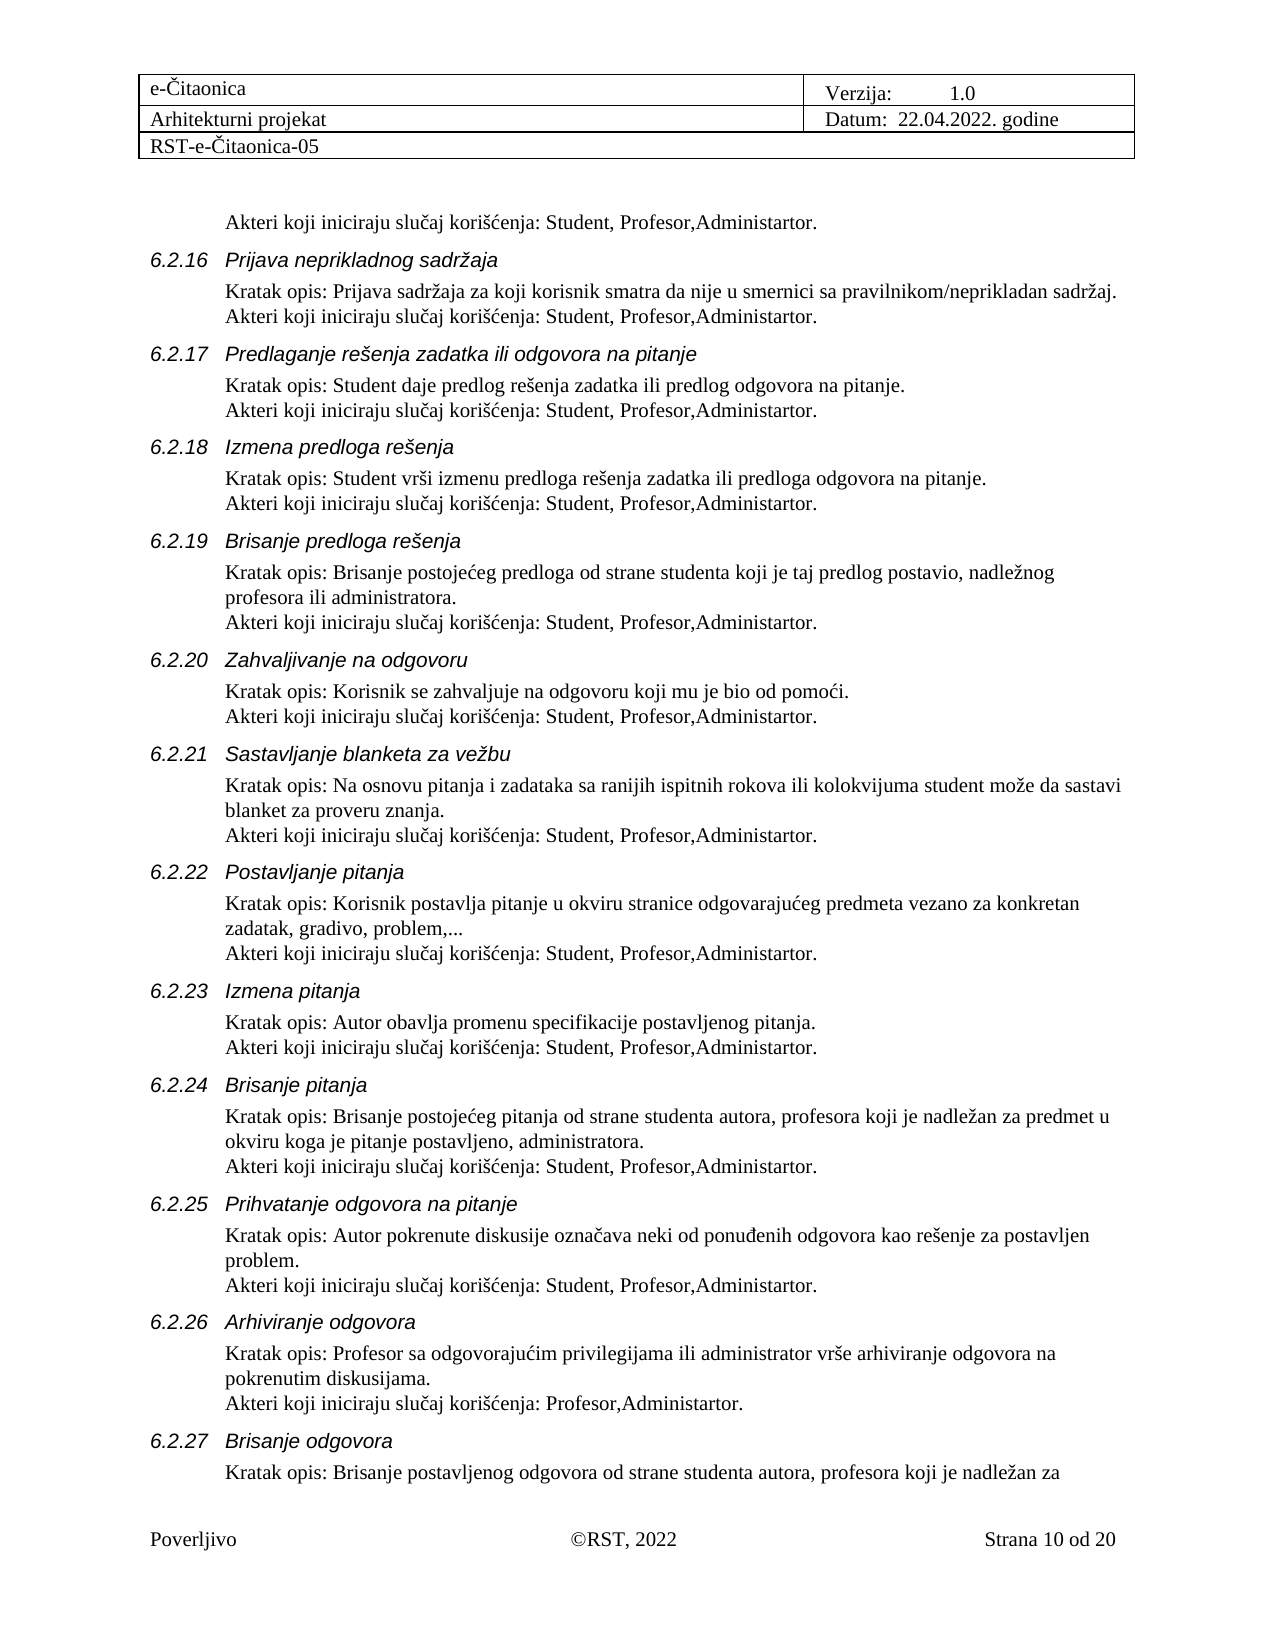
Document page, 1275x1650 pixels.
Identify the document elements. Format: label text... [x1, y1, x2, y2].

text Kratak opis: Profesor sa odgovorajućim privilegijama ili administrator vrše arhiviranje odgovora na pokrenutim diskusijama. [225, 1340, 1125, 1390]
text Akteri koji iniciraju slučaj korišćenja: Student, Profesor,Administartor. [225, 940, 1125, 965]
text Akteri koji iniciraju slučaj korišćenja: Student, Profesor,Administartor. [225, 397, 1125, 422]
text Akteri koji iniciraju slučaj korišćenja: Student, Profesor,Administartor. [225, 1153, 1125, 1178]
subtitle Postavljanje pitanja [150, 859, 1125, 884]
text Kratak opis: Prijava sadržaja za koji korisnik smatra da nije u smernici sa pravilnikom/neprikladan sadržaj. [225, 278, 1125, 303]
text Kratak opis: Brisanje postojećeg pitanja od strane studenta autora, profesora koji je nadležan za predmet u okviru koga je pitanje postavljeno, administratora. [225, 1103, 1125, 1153]
text Akteri koji iniciraju slučaj korišćenja: Student, Profesor,Administartor. [225, 303, 1125, 328]
subtitle Prijava neprikladnog sadržaja [150, 247, 1125, 272]
text Akteri koji iniciraju slučaj korišćenja: Student, Profesor,Administartor. [225, 490, 1125, 515]
subtitle Zahvaljivanje na odgovoru [150, 647, 1125, 672]
subtitle Izmena pitanja [150, 978, 1125, 1003]
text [225, 1459, 1125, 1484]
text Akteri koji iniciraju slučaj korišćenja: Student, Profesor,Administartor. [225, 1272, 1125, 1297]
subtitle Predlaganje rešenja zadatka ili odgovora na pitanje [150, 340, 1125, 365]
text Akteri koji iniciraju slučaj korišćenja: Student, Profesor,Administartor. [225, 1034, 1125, 1059]
subtitle Brisanje pitanja [150, 1072, 1125, 1097]
subtitle Brisanje odgovora [150, 1428, 1125, 1453]
text Kratak opis: Student daje predlog rešenja zadatka ili predlog odgovora na pitanje. [225, 372, 1125, 397]
text Kratak opis: Korisnik se zahvaljuje na odgovoru koji mu je bio od pomoći. [225, 678, 1125, 703]
text Akteri koji iniciraju slučaj korišćenja: Student, Profesor,Administartor. [225, 822, 1125, 847]
text Akteri koji iniciraju slučaj korišćenja: Profesor,Administartor. [225, 1390, 1125, 1415]
subtitle Izmena predloga rešenja [150, 434, 1125, 459]
text Kratak opis: Autor pokrenute diskusije označava neki od ponuđenih odgovora kao rešenje za postavljen problem. [225, 1222, 1125, 1272]
subtitle Sastavljanje blanketa za vežbu [150, 740, 1125, 765]
text Akteri koji iniciraju slučaj korišćenja: Student, Profesor,Administartor. [225, 703, 1125, 728]
subtitle Arhiviranje odgovora [150, 1309, 1125, 1334]
text Kratak opis: Korisnik postavlja pitanje u okviru stranice odgovarajućeg predmeta vezano za konkretan zadatak, gradivo, problem,... [225, 890, 1125, 940]
subtitle Brisanje predloga rešenja [150, 528, 1125, 553]
subtitle Prihvatanje odgovora na pitanje [150, 1190, 1125, 1215]
text Akteri koji iniciraju slučaj korišćenja: Student, Profesor,Administartor. [225, 609, 1125, 634]
text Kratak opis: Na osnovu pitanja i zadataka sa ranijih ispitnih rokova ili kolokvijuma student može da sastavi blanket za proveru znanja. [225, 772, 1125, 822]
text Kratak opis: Brisanje postojećeg predloga od strane studenta koji je taj predlog postavio, nadležnog profesora ili administratora. [225, 559, 1125, 609]
text Kratak opis: Autor obavlja promenu specifikacije postavljenog pitanja. [225, 1009, 1125, 1034]
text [225, 209, 1125, 234]
text Kratak opis: Student vrši izmenu predloga rešenja zadatka ili predloga odgovora na pitanje. [225, 465, 1125, 490]
